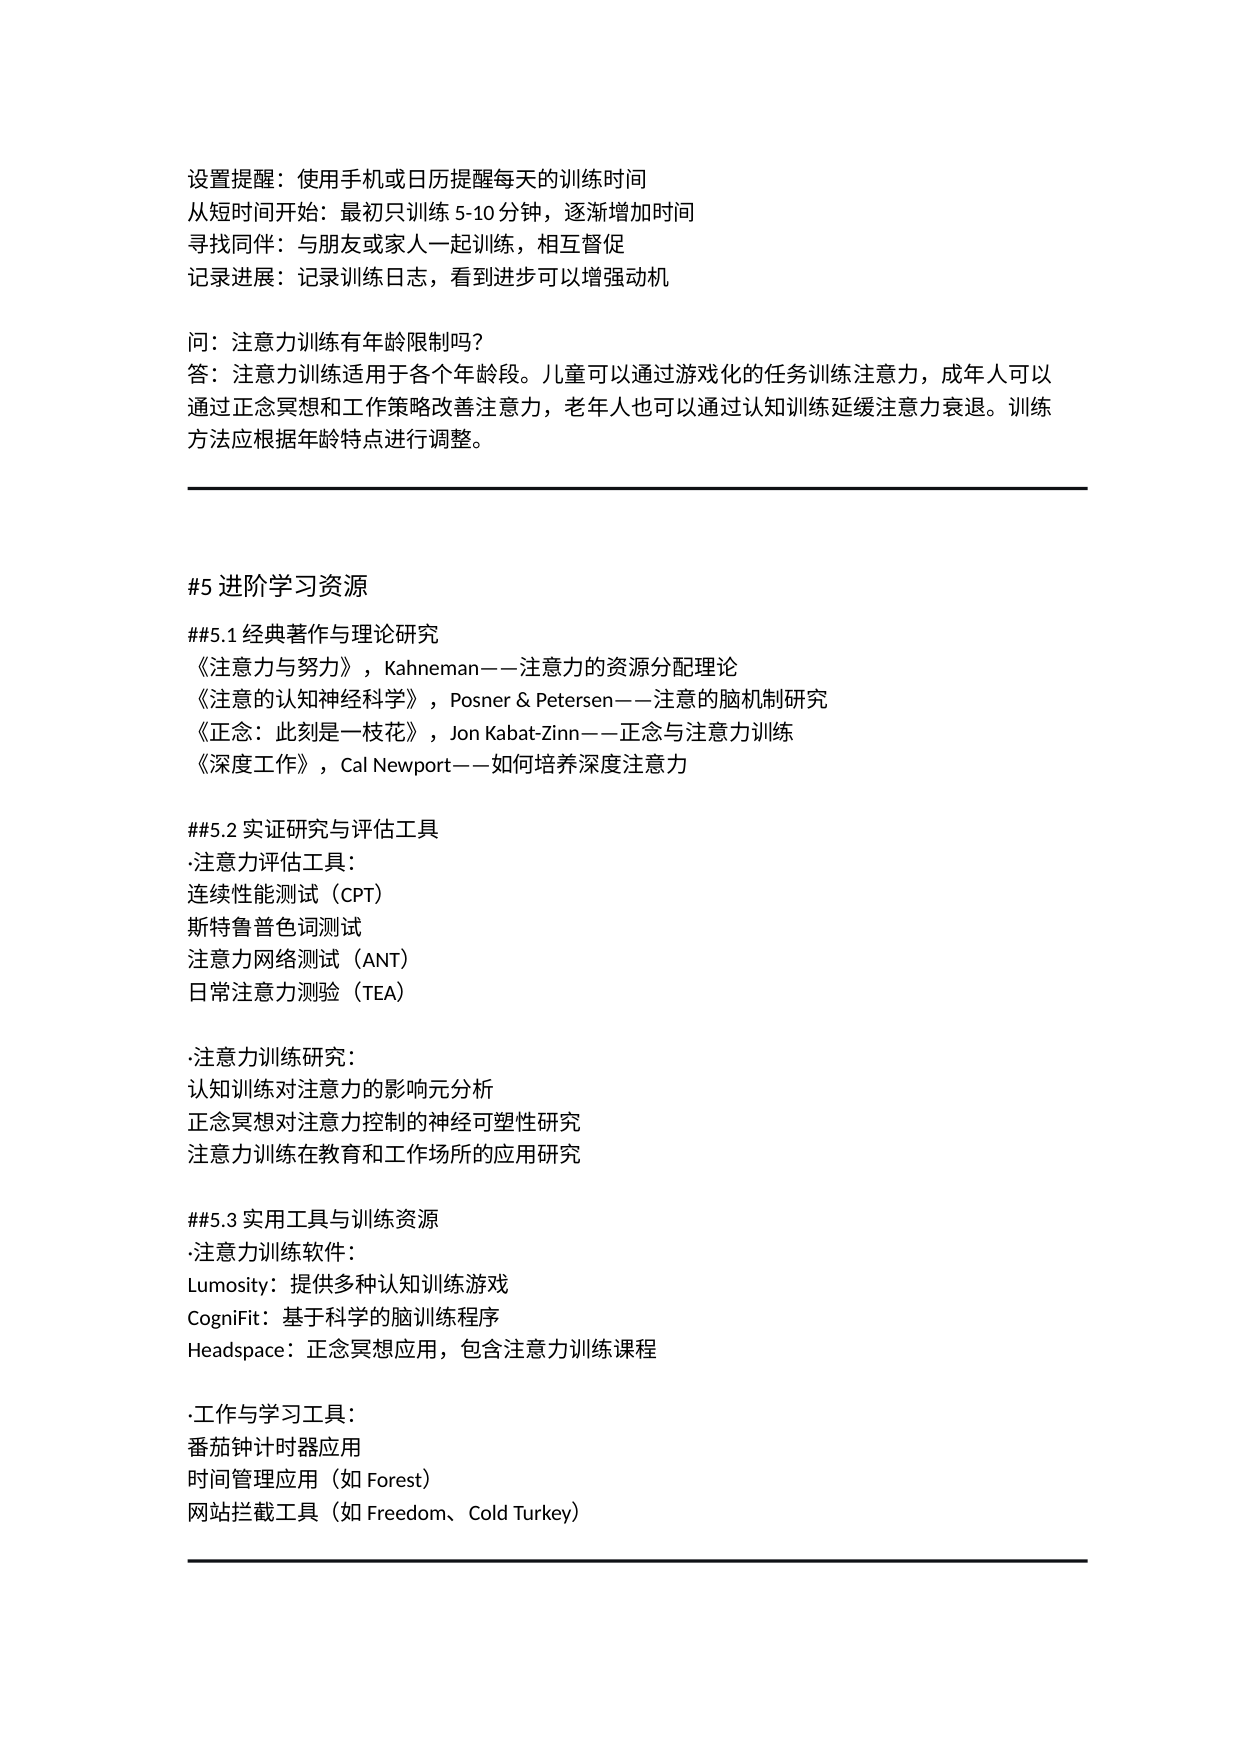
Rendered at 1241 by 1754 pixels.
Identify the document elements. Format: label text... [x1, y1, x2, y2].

text 问：注意力训练有年龄限制吗？ [187, 324, 1053, 357]
text Lumosity：提供多种认知训练游戏 [187, 1267, 1053, 1299]
text 寻找同伴：与朋友或家人一起训练，相互督促 [187, 227, 1053, 259]
text 从短时间开始：最初只训练5-10分钟，逐渐增加时间 [187, 194, 1053, 227]
text 《深度工作》，Cal Newport——如何培养深度注意力 [187, 747, 1053, 779]
text 斯特鲁普色词测试 [187, 909, 1053, 942]
text 连续性能测试（CPT） [187, 877, 1053, 909]
text 设置提醒：使用手机或日历提醒每天的训练时间 [187, 162, 1053, 194]
text ·工作与学习工具： [187, 1397, 1053, 1429]
text #5 进阶学习资源 [187, 552, 1053, 617]
text 注意力训练在教育和工作场所的应用研究 [187, 1137, 1053, 1169]
text 《正念：此刻是一枝花》，Jon Kabat-Zinn——正念与注意力训练 [187, 714, 1053, 747]
text 《注意的认知神经科学》，Posner & Petersen——注意的脑机制研究 [187, 682, 1053, 714]
text 答：注意力训练适用于各个年龄段。儿童可以通过游戏化的任务训练注意力，成年人可以通过正念冥想和工作策略改善注意力，老年人也可以通过认知训练延缓注意力衰退。训练方法应根据年龄特点进行调整。 [187, 357, 1053, 454]
text 网站拦截工具（如Freedom、Cold Turkey） [187, 1494, 1053, 1527]
text 正念冥想对注意力控制的神经可塑性研究 [187, 1104, 1053, 1137]
text 《注意力与努力》，Kahneman——注意力的资源分配理论 [187, 649, 1053, 682]
text ##5.1 经典著作与理论研究 [187, 617, 1053, 649]
text ·注意力训练软件： [187, 1234, 1053, 1267]
text 时间管理应用（如Forest） [187, 1462, 1053, 1494]
text ·注意力评估工具： [187, 844, 1053, 877]
text ##5.3 实用工具与训练资源 [187, 1202, 1053, 1234]
text ·注意力训练研究： [187, 1039, 1053, 1072]
text 番茄钟计时器应用 [187, 1429, 1053, 1462]
text 注意力网络测试（ANT） [187, 942, 1053, 974]
text 日常注意力测验（TEA） [187, 974, 1053, 1007]
text 记录进展：记录训练日志，看到进步可以增强动机 [187, 259, 1053, 292]
text Headspace：正念冥想应用，包含注意力训练课程 [187, 1332, 1053, 1364]
text CogniFit：基于科学的脑训练程序 [187, 1299, 1053, 1332]
text ##5.2 实证研究与评估工具 [187, 812, 1053, 844]
text 认知训练对注意力的影响元分析 [187, 1072, 1053, 1104]
